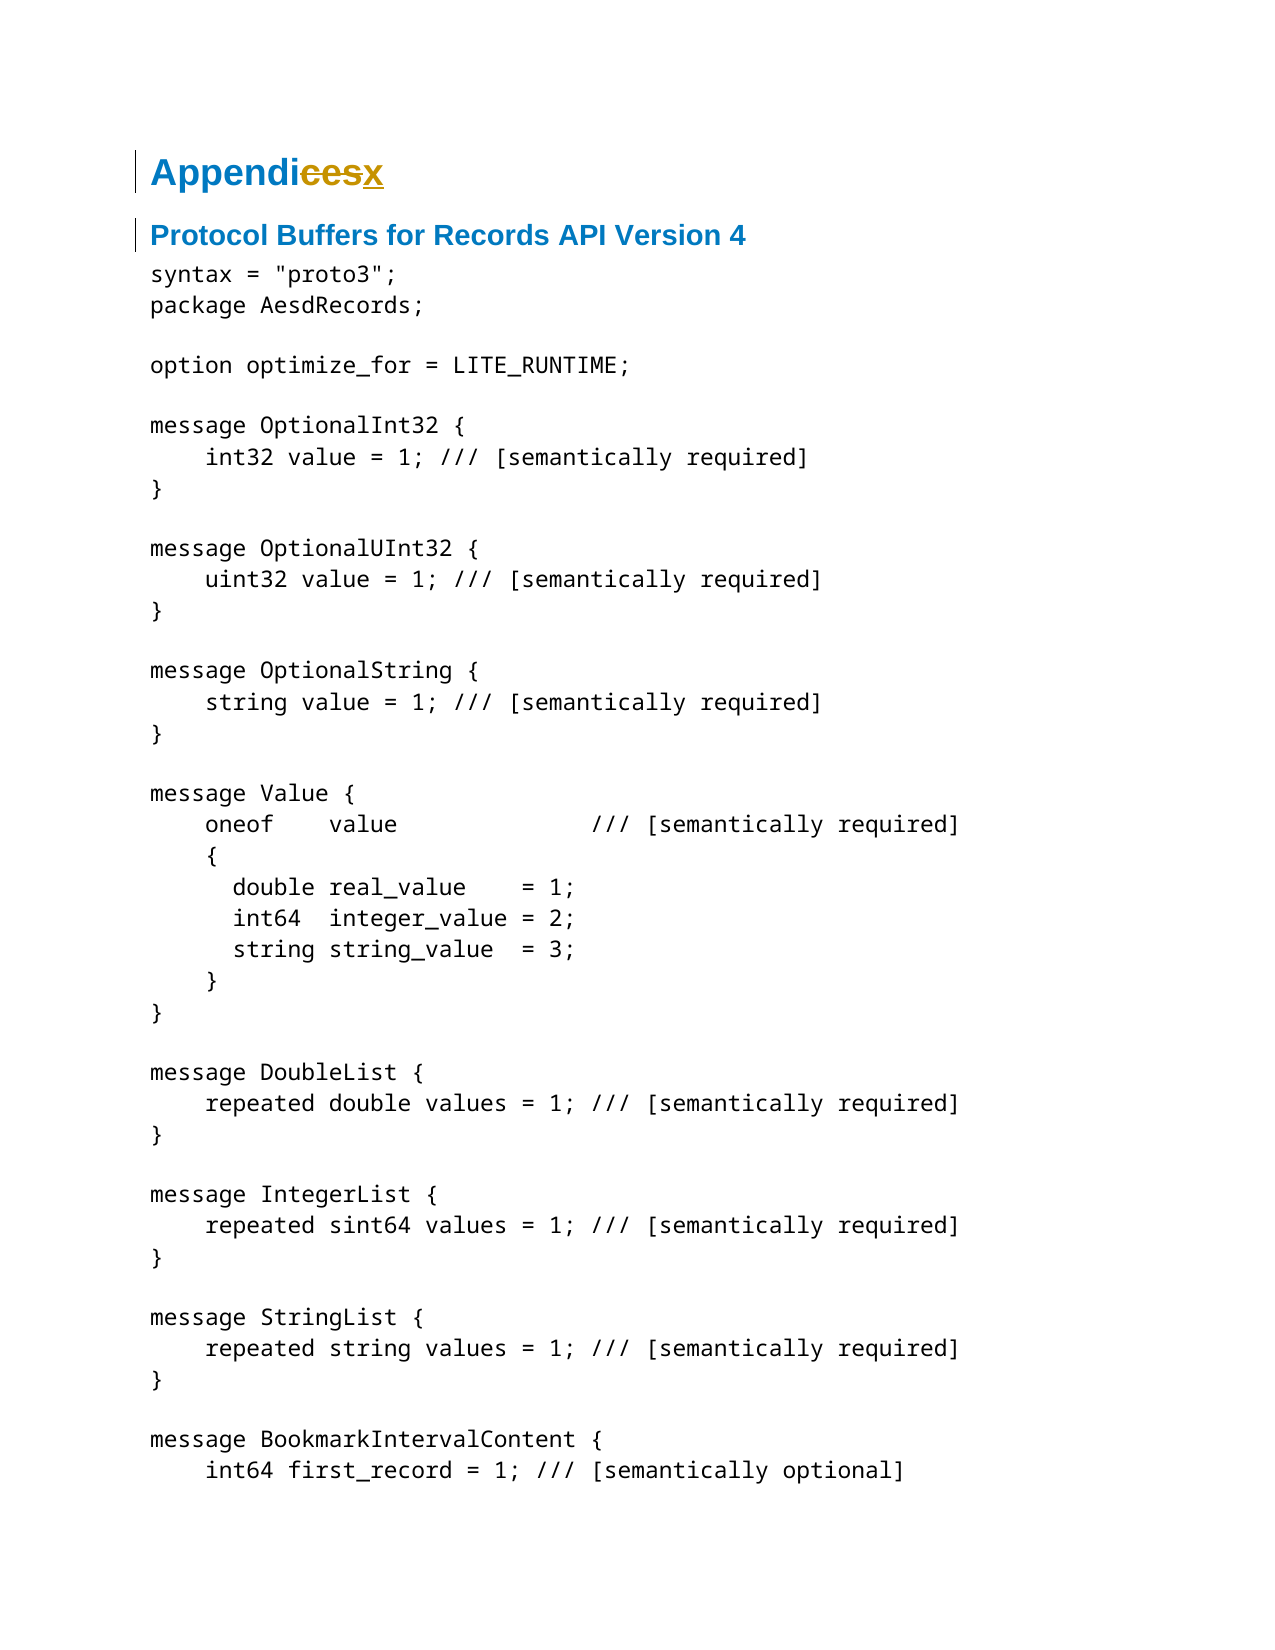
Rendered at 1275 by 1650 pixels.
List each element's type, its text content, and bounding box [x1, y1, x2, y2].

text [150, 258, 1125, 1485]
text Protocol Buffers for Records API Version 4 [150, 218, 1125, 252]
text Appendi [150, 150, 1125, 193]
